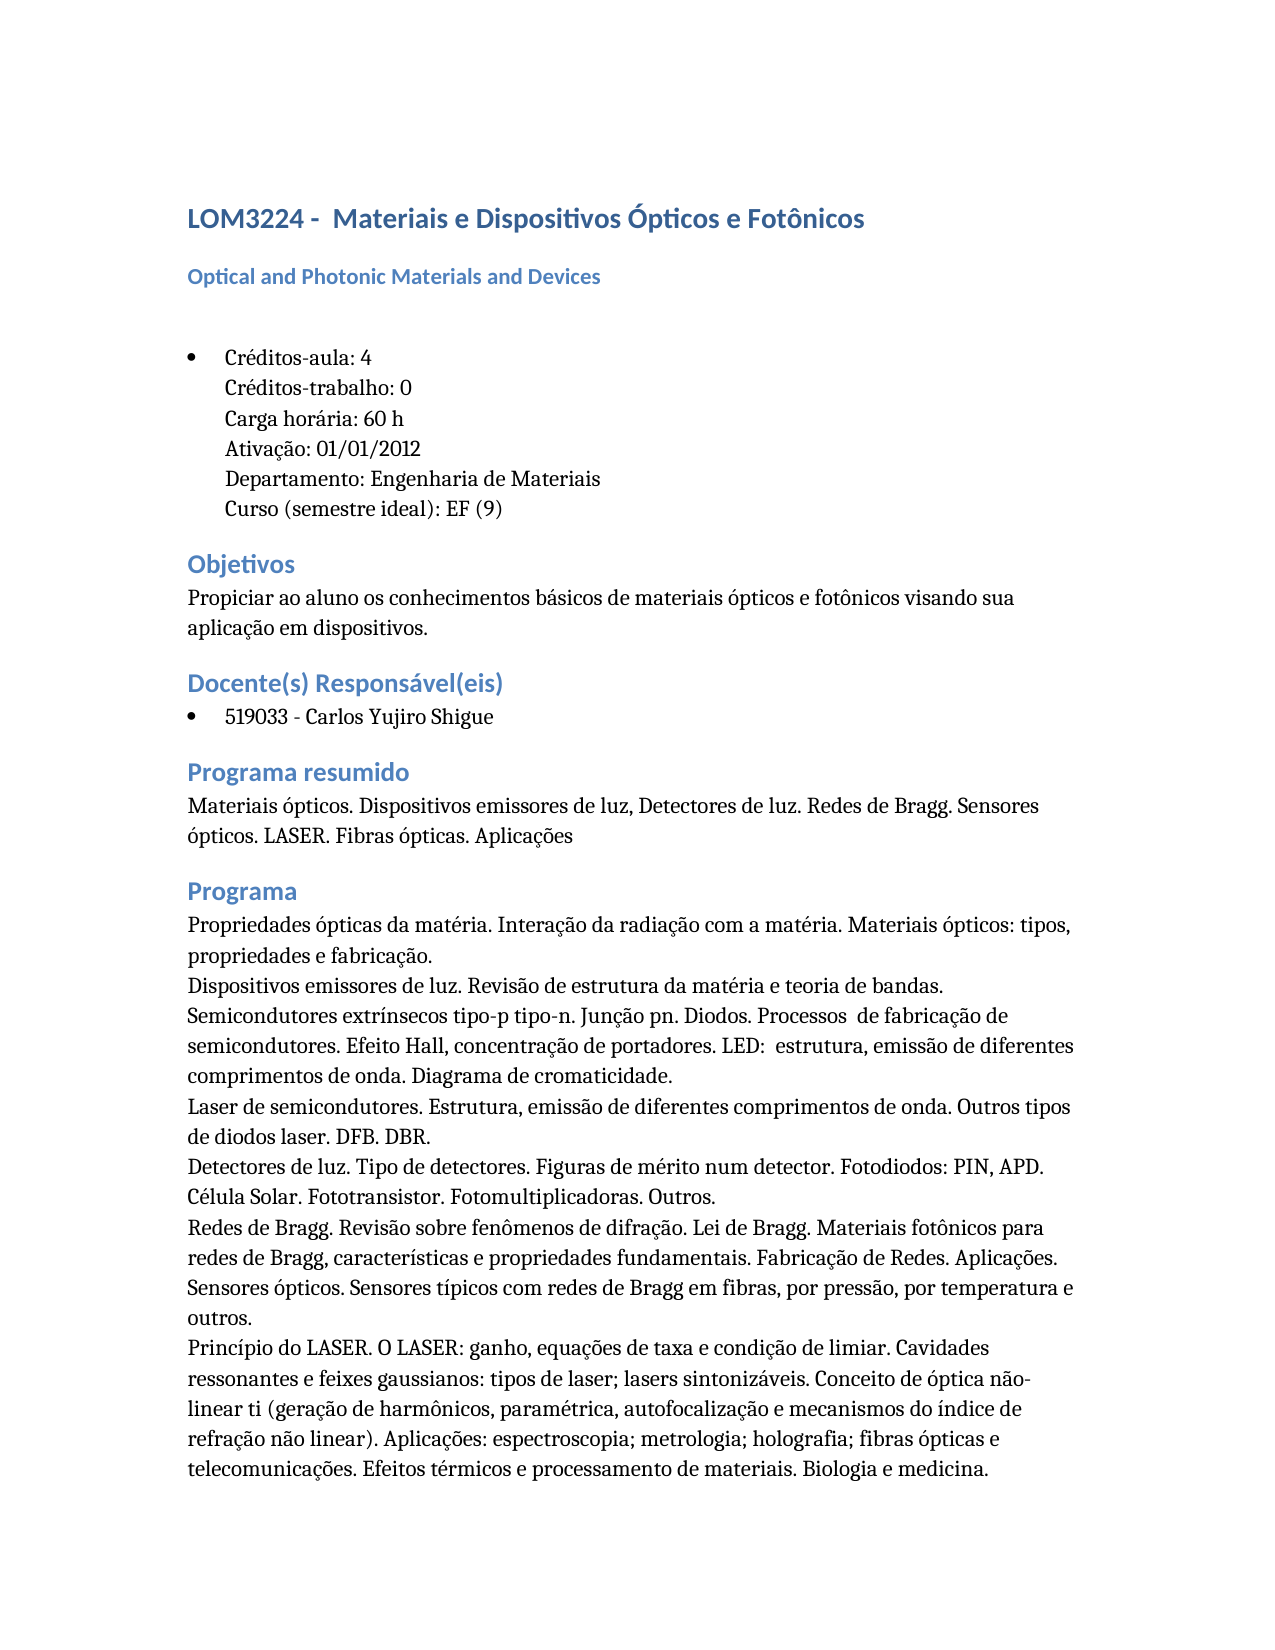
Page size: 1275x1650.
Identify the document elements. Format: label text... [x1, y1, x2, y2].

subtitle Objetivos [187, 547, 1087, 580]
subtitle Programa resumido [187, 755, 1087, 788]
list 519033 - Carlos Yujiro Shigue [187, 704, 1087, 731]
list Créditos-aula: 4 Créditos-trabalho: 0 Carga horária: 60 h Ativação: 01/01/2012 Departamento: Engenharia de Materiais Curso (semestre ideal): EF (9) [187, 345, 1087, 522]
subtitle LOM3224 - Materiais e Dispositivos Ópticos e Fotônicos [187, 200, 1087, 236]
text Materiais ópticos. Dispositivos emissores de luz, Detectores de luz. Redes de Bragg. Sensores ópticos. LASER. Fibras ópticas. Aplicações [187, 793, 1087, 850]
text Propiciar ao aluno os conhecimentos básicos de materiais ópticos e fotônicos visando sua aplicação em dispositivos. [187, 585, 1087, 642]
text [187, 912, 1087, 1482]
subtitle Optical and Photonic Materials and Devices [187, 262, 1087, 290]
subtitle Docente(s) Responsável(eis) [187, 666, 1087, 699]
subtitle Programa [187, 874, 1087, 907]
